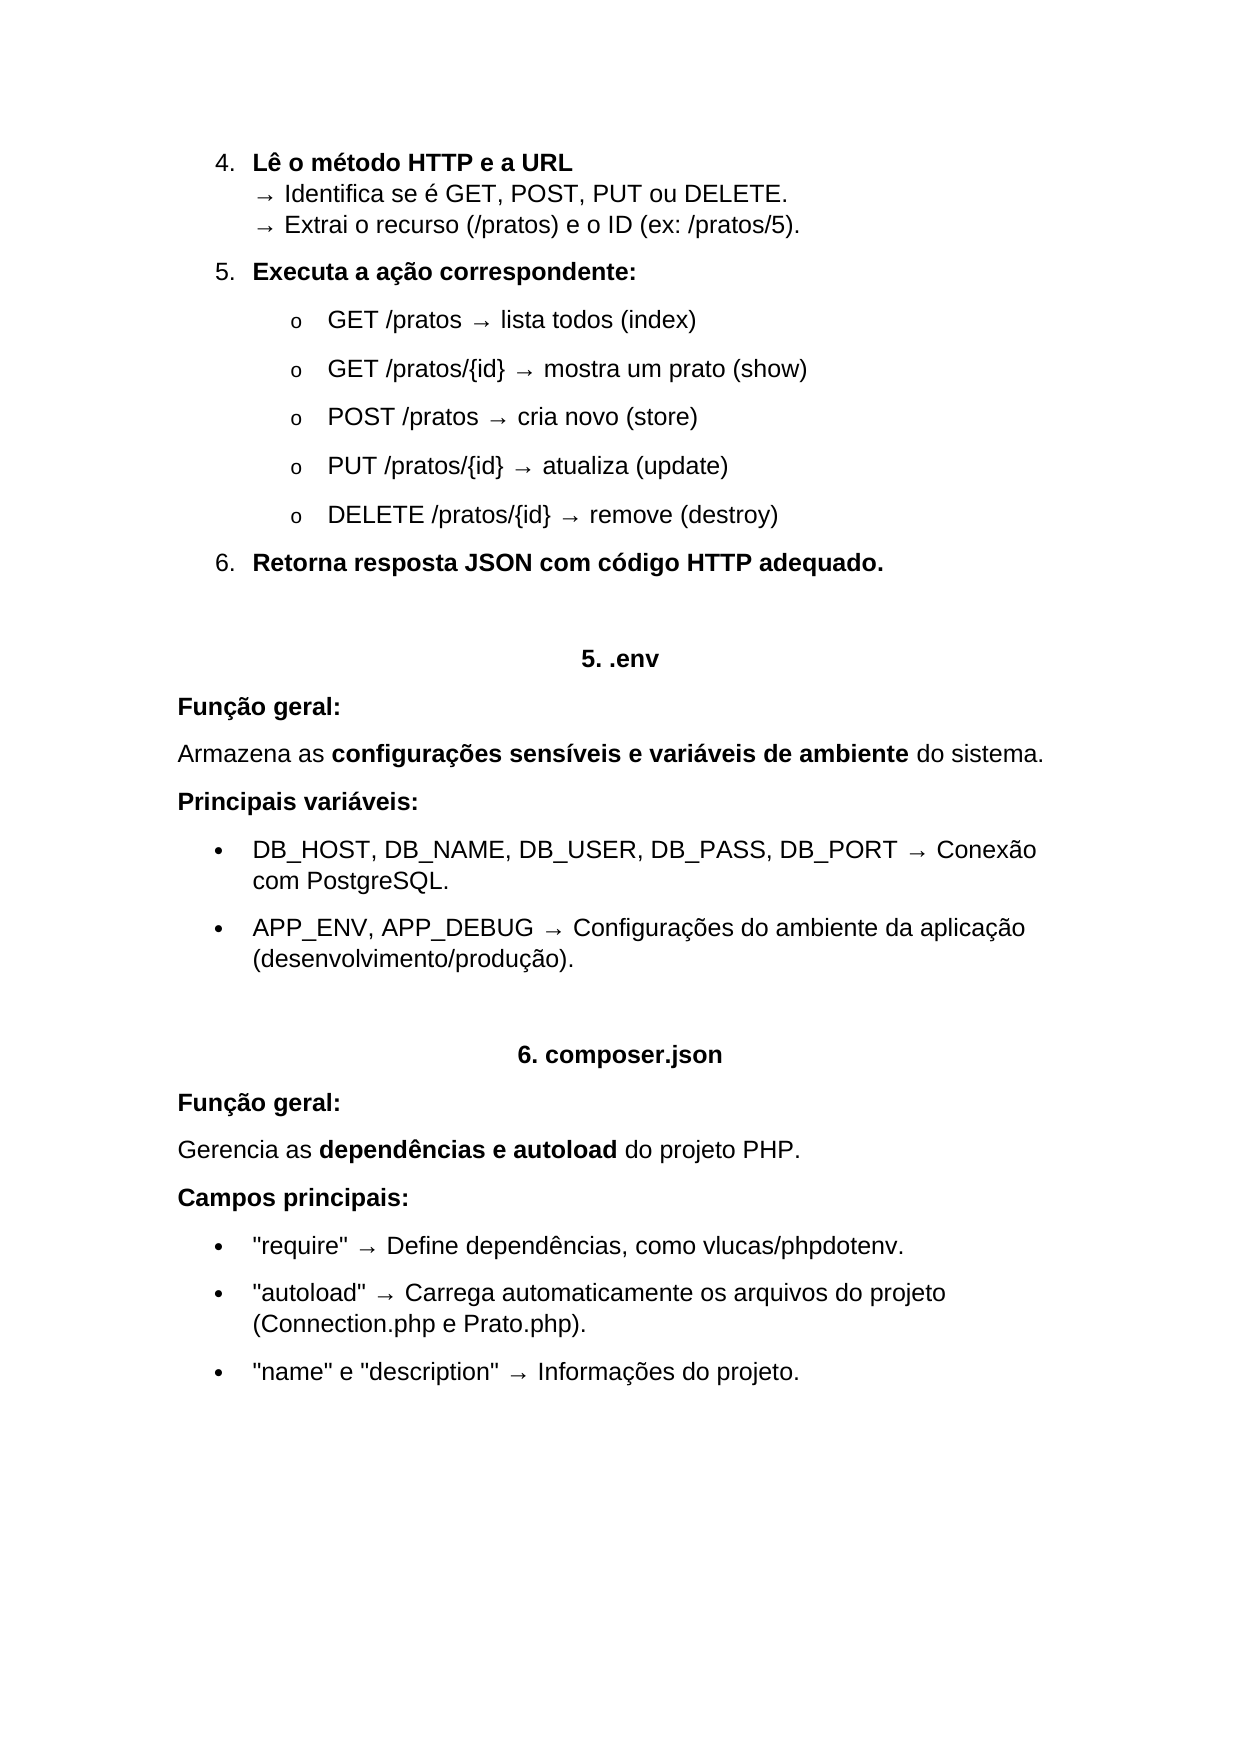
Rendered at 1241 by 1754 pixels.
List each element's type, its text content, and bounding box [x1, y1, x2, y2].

list "require" → Define dependências, como vlucas/phpdotenv. [215, 1231, 1063, 1259]
list APP_ENV, APP_DEBUG → Configurações do ambiente da aplicação (desenvolvimento/produção). [215, 913, 1063, 973]
text Função geral: [177, 691, 1063, 720]
list DELETE /pratos/{id} → remove (destroy) [290, 500, 1063, 529]
list GET /pratos/{id} → mostra um prato (show) [290, 354, 1063, 383]
text 6. composer.json [177, 1040, 1063, 1068]
text Campos principais: [177, 1183, 1063, 1212]
list "name" e "description" → Informações do projeto. [215, 1357, 1063, 1386]
list Retorna resposta JSON com código HTTP adequado. [215, 548, 1063, 577]
list "autoload" → Carrega automaticamente os arquivos do projeto (Connection.php e Prato.php). [215, 1278, 1063, 1338]
list DB_HOST, DB_NAME, DB_USER, DB_PASS, DB_PORT → Conexão com PostgreSQL. [215, 834, 1063, 894]
list PUT /pratos/{id} → atualiza (update) [290, 451, 1063, 481]
text Gerencia as dependências e autoload do projeto PHP. [177, 1135, 1063, 1164]
list GET /pratos → lista todos (index) [290, 305, 1063, 335]
text Principais variáveis: [177, 787, 1063, 816]
list Executa a ação correspondente: [215, 257, 1063, 286]
text Armazena as configurações sensíveis e variáveis de ambiente do sistema. [177, 739, 1063, 768]
text Função geral: [177, 1087, 1063, 1116]
list POST /pratos → cria novo (store) [290, 402, 1063, 432]
text 5. .env [177, 644, 1063, 672]
list Lê o método HTTP e a URL → Identifica se é GET, POST, PUT ou DELETE. → Extrai o recurso (/pratos) e o ID (ex: /pratos/5). [215, 148, 1063, 238]
